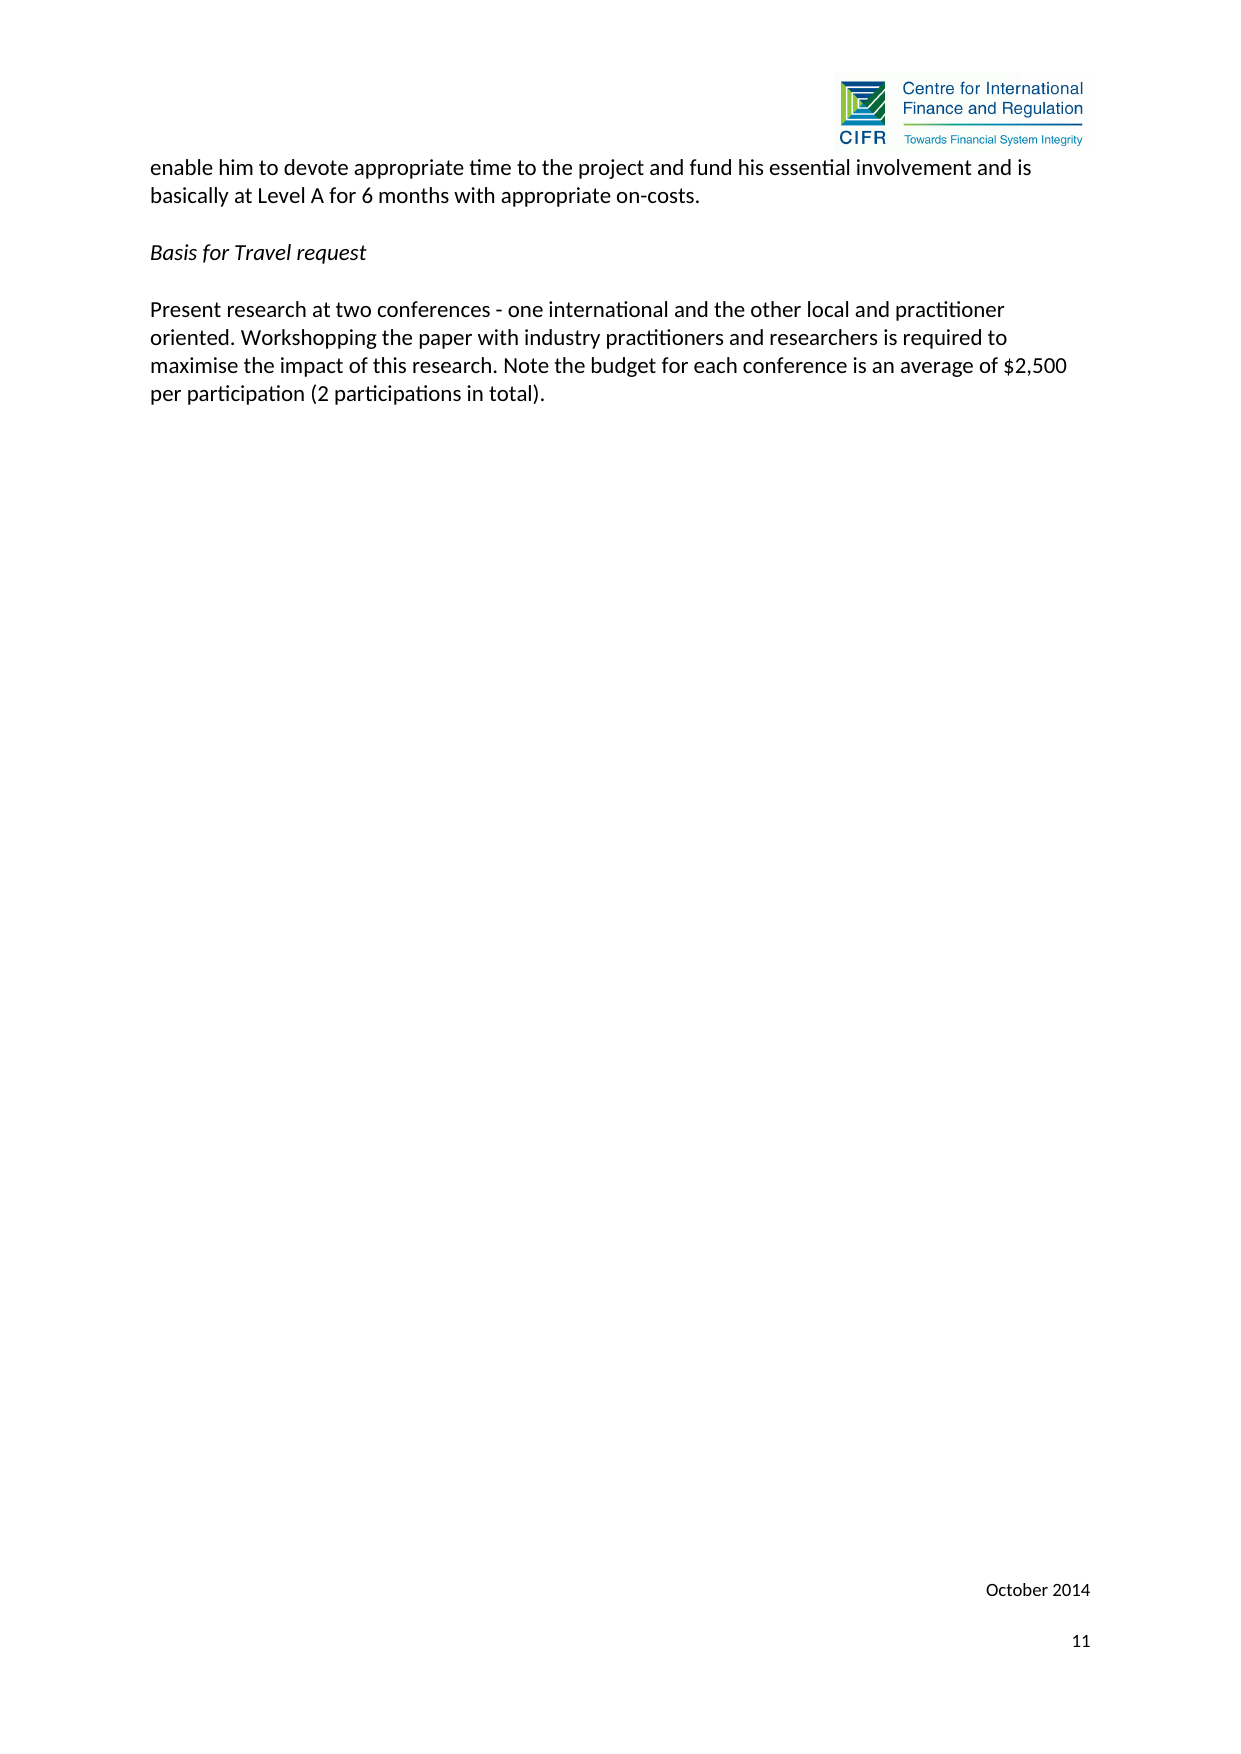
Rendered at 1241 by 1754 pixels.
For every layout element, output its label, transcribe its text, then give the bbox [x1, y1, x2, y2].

text Basis for Travel request [150, 238, 1090, 266]
picture [833, 73, 1091, 153]
text Present research at two conferences - one international and the other local and practitioner oriented. Workshopping the paper with industry practitioners and researchers is required to maximise the impact of this research. Note the budget for each conference is an average of $2,500 per participation (2 participations in total). [150, 295, 1090, 407]
